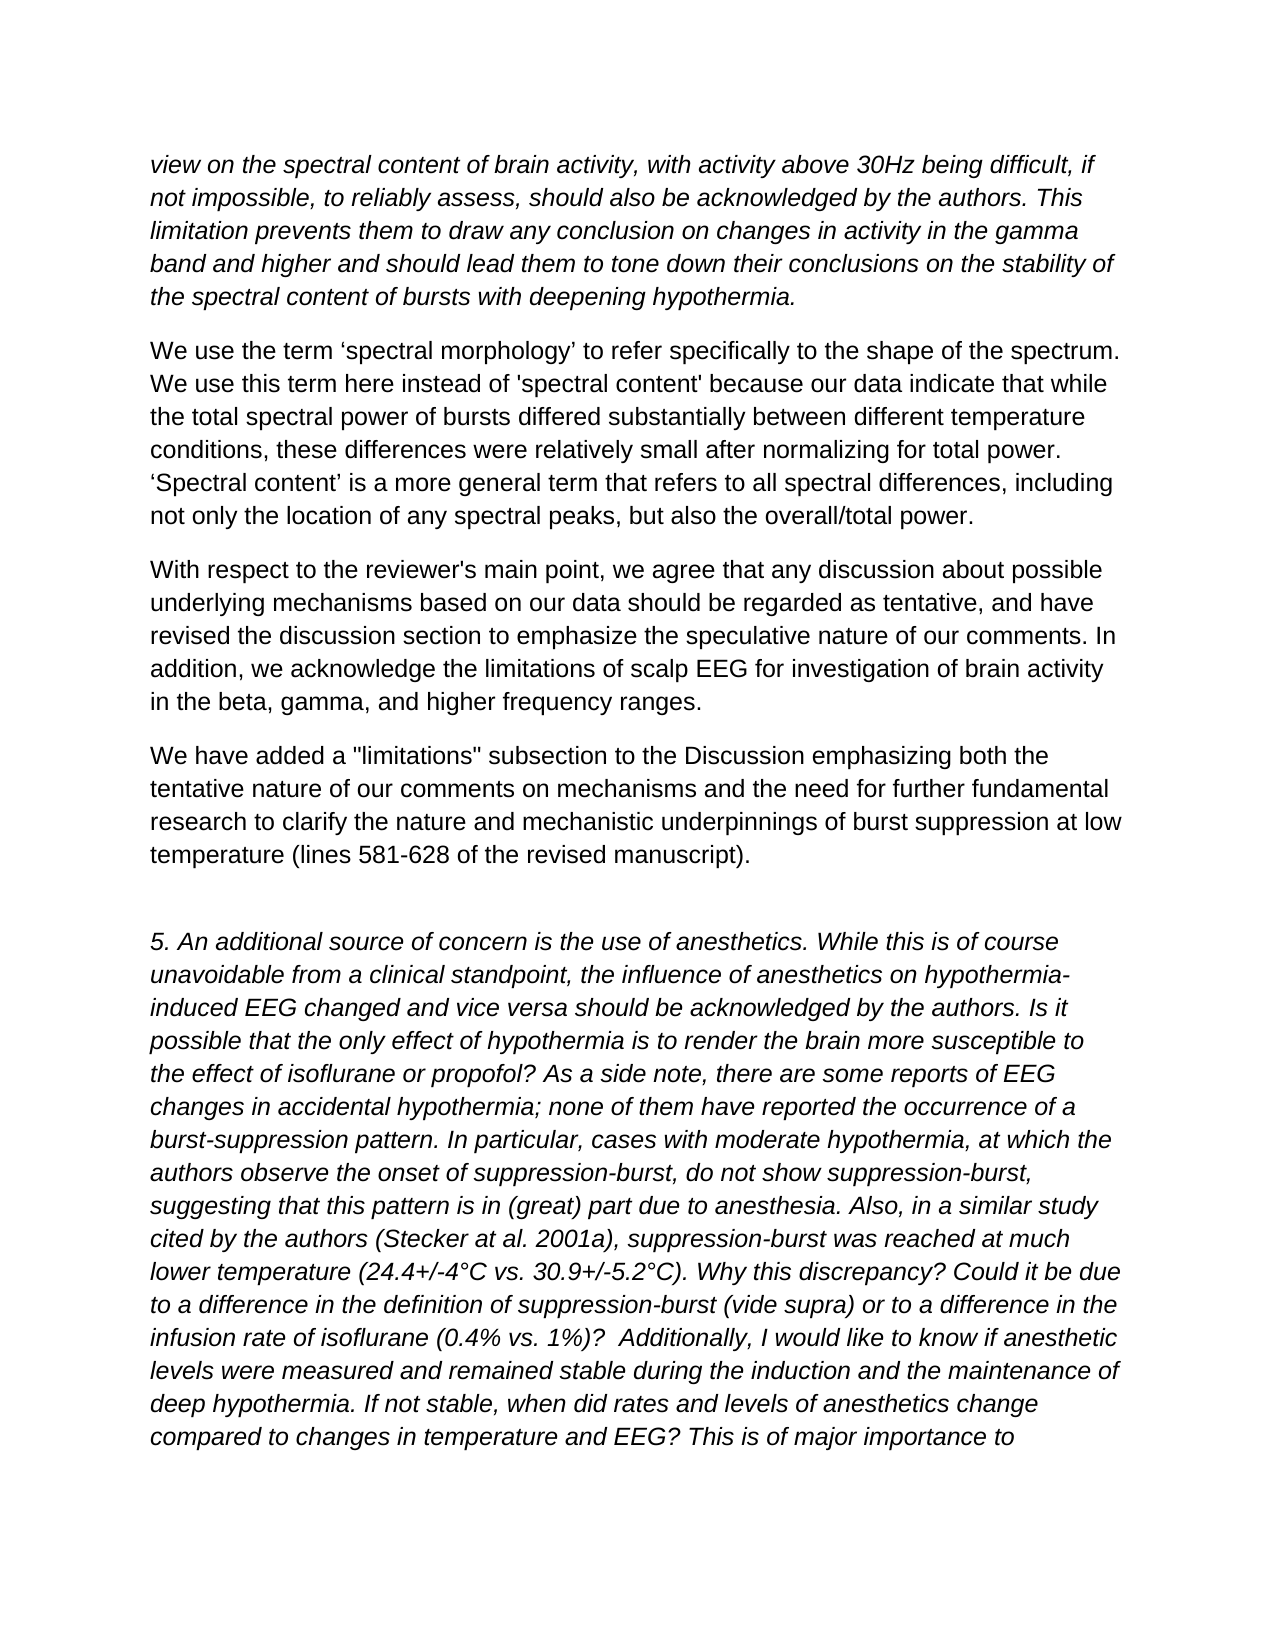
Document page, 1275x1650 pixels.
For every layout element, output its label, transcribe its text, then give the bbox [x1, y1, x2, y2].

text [150, 894, 1125, 1451]
text We use the term ‘spectral morphology’ to refer specifically to the shape of the spectrum. We use this term here instead of 'spectral content' because our data indicate that while the total spectral power of bursts differed substantially between different temperature conditions, these differences were relatively small after normalizing for total power. ‘Spectral content’ is a more general term that refers to all spectral differences, including not only the location of any spectral peaks, but also the overall/total power. [150, 336, 1125, 530]
text We have added a "limitations" subsection to the Discussion emphasizing both the tentative nature of our comments on mechanisms and the need for further fundamental research to clarify the nature and mechanistic underpinnings of burst suppression at low temperature (lines 581-628 of the revised manuscript). [150, 741, 1125, 869]
text With respect to the reviewer's main point, we agree that any discussion about possible underlying mechanisms based on our data should be regarded as tentative, and have revised the discussion section to emphasize the speculative nature of our comments. In addition, we acknowledge the limitations of scalp EEG for investigation of brain activity in the beta, gamma, and higher frequency ranges. [150, 555, 1125, 716]
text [150, 150, 1125, 311]
